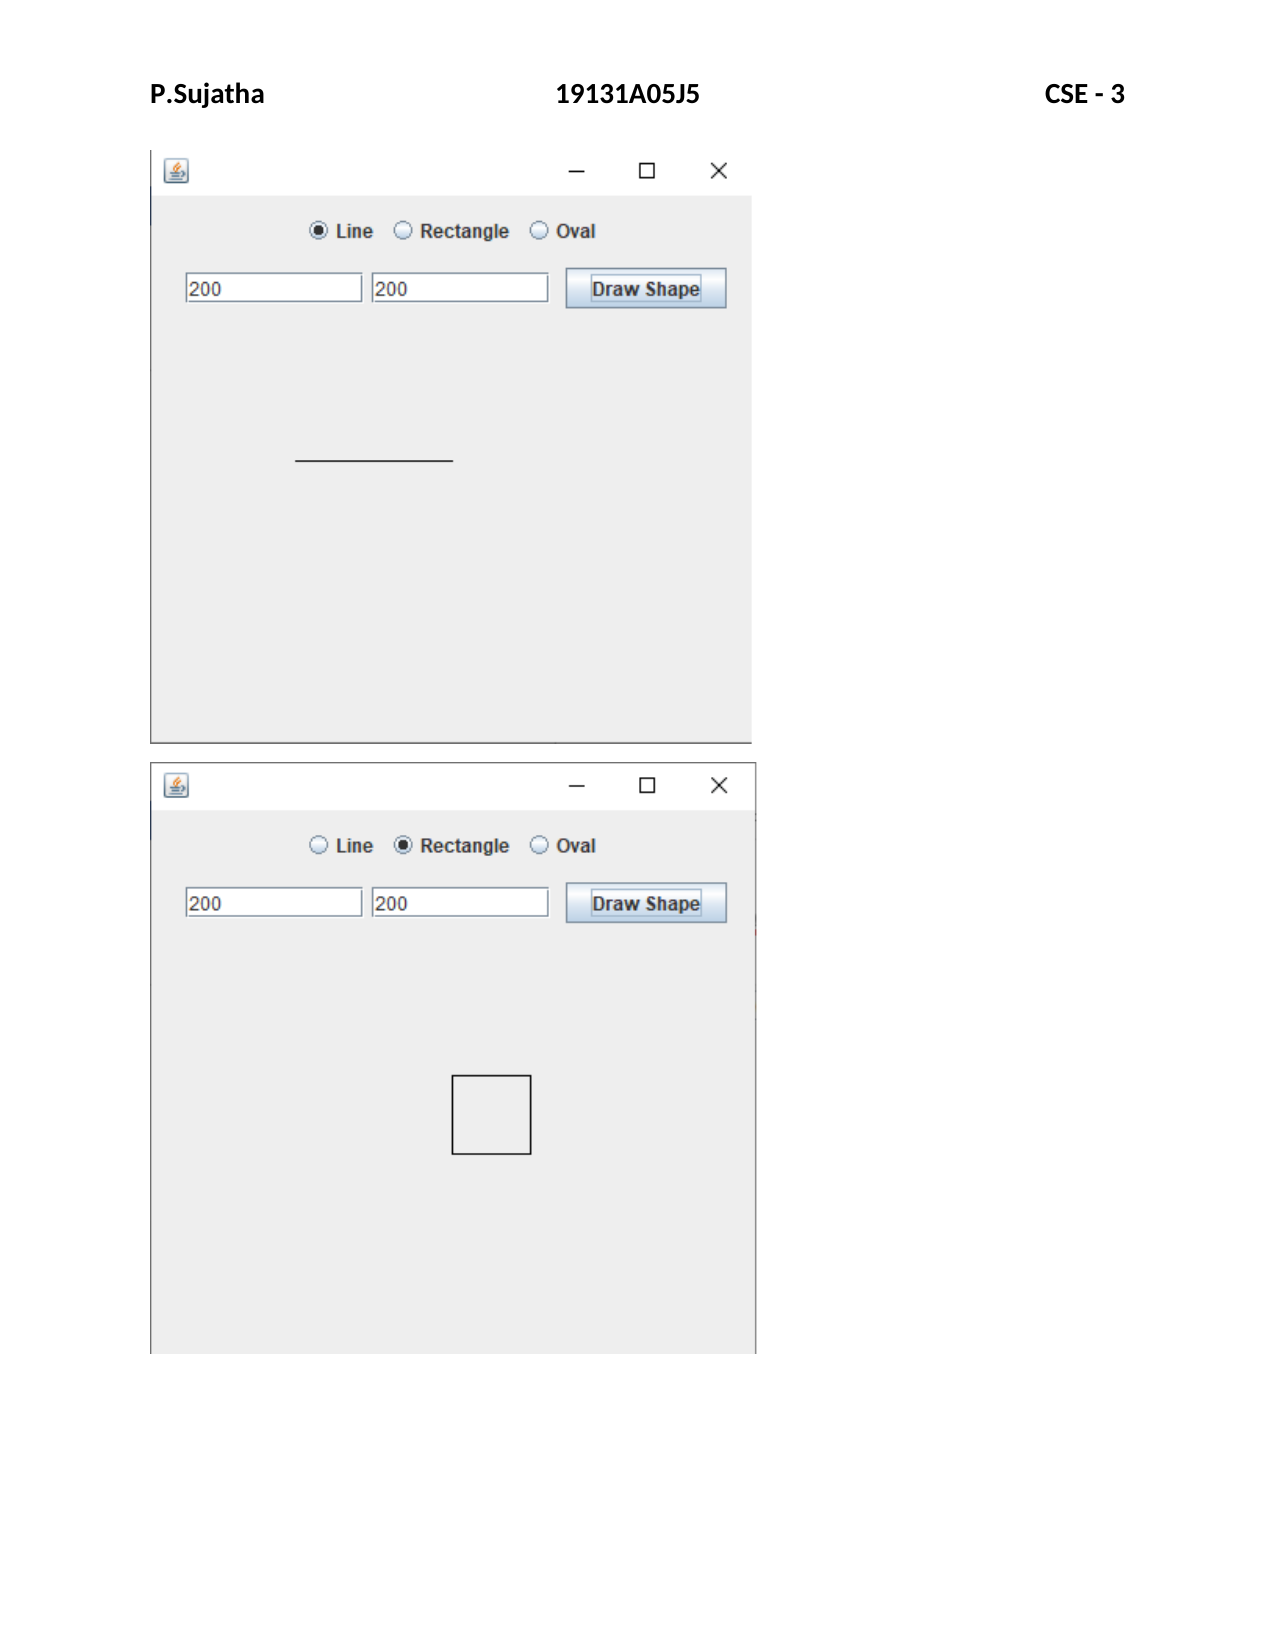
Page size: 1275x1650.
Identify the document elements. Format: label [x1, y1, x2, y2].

picture [150, 150, 752, 744]
picture [150, 762, 757, 1354]
